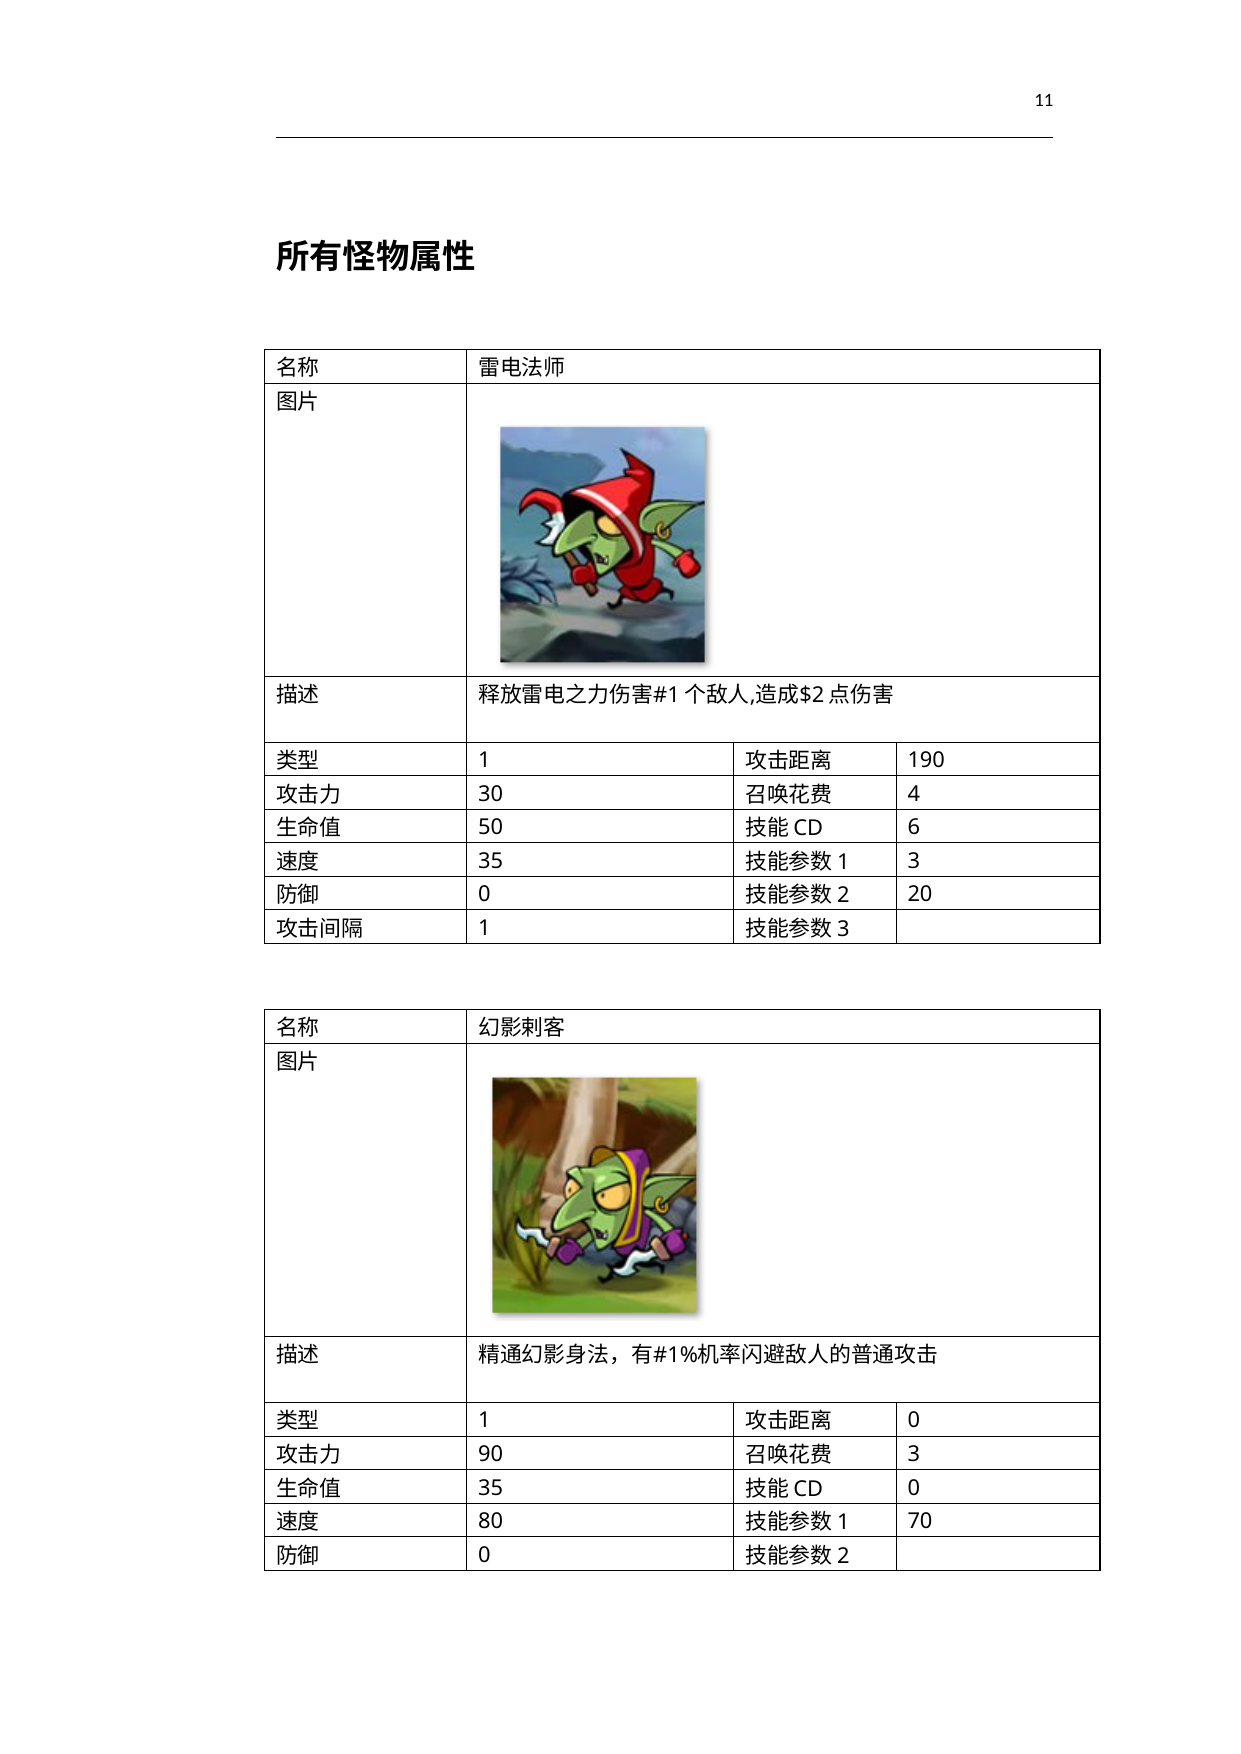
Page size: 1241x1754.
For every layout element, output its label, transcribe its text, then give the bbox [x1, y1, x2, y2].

picture [477, 388, 716, 672]
subtitle 所有怪物属性 [276, 222, 1053, 287]
table_cell 3 [897, 843, 1099, 876]
table_cell 速度 [265, 843, 466, 876]
table_cell 0 [897, 1470, 1099, 1503]
table_cell 召唤花费 [734, 1437, 896, 1469]
table_cell 描述 [265, 677, 466, 742]
table_cell 20 [897, 877, 1099, 909]
table_cell 35 [467, 843, 733, 876]
table_cell 技能参数1 [734, 1504, 896, 1536]
table_header 名称 [265, 350, 466, 382]
table_header 幻影剌客 [467, 1010, 1099, 1042]
table_cell 生命值 [265, 1470, 466, 1503]
table_cell 防御 [265, 877, 466, 909]
table_cell 类型 [265, 1403, 466, 1436]
table_cell 图片 [265, 1044, 466, 1336]
table_cell 技能参数1 [734, 843, 896, 876]
table_cell 技能CD [734, 1470, 896, 1503]
table_cell 生命值 [265, 810, 466, 842]
table_cell 技能CD [734, 810, 896, 842]
table_cell 6 [897, 810, 1099, 842]
table_cell 0 [897, 1403, 1099, 1436]
table_cell 技能参数3 [734, 910, 896, 943]
table_cell 攻击距离 [734, 1403, 896, 1436]
table_cell [897, 910, 1099, 943]
table_cell 50 [467, 810, 733, 842]
table_cell 速度 [265, 1504, 466, 1536]
table_cell 攻击力 [265, 776, 466, 809]
table_header 雷电法师 [467, 350, 1099, 382]
table_cell 70 [897, 1504, 1099, 1536]
table_cell 35 [467, 1470, 733, 1503]
table_cell 攻击间隔 [265, 910, 466, 943]
table_cell 3 [897, 1437, 1099, 1469]
table_cell 0 [467, 1537, 733, 1570]
picture [477, 1059, 717, 1321]
table_cell 1 [467, 1403, 733, 1436]
table_cell 精通幻影身法，有#1%机率闪避敌人的普通攻击 [467, 1337, 1099, 1402]
table_cell 4 [897, 776, 1099, 809]
table_cell 1 [467, 910, 733, 943]
table_cell 图片 [265, 384, 466, 676]
table_cell [467, 384, 1099, 676]
table_cell 释放雷电之力伤害#1个敌人,造成$2点伤害 [467, 677, 1099, 742]
table_cell 防御 [265, 1537, 466, 1570]
table_cell 攻击力 [265, 1437, 466, 1469]
table_cell 技能参数2 [734, 877, 896, 909]
table_cell [467, 1044, 1099, 1336]
table_header 名称 [265, 1010, 466, 1042]
table_cell 描述 [265, 1337, 466, 1402]
table_cell 类型 [265, 743, 466, 775]
table_cell 190 [897, 743, 1099, 775]
table_cell 技能参数2 [734, 1537, 896, 1570]
table_cell 80 [467, 1504, 733, 1536]
table_cell 1 [467, 743, 733, 775]
table_cell 0 [467, 877, 733, 909]
table_cell 90 [467, 1437, 733, 1469]
table_cell 召唤花费 [734, 776, 896, 809]
table_cell 30 [467, 776, 733, 809]
table_cell [897, 1537, 1099, 1570]
table_cell 攻击距离 [734, 743, 896, 775]
